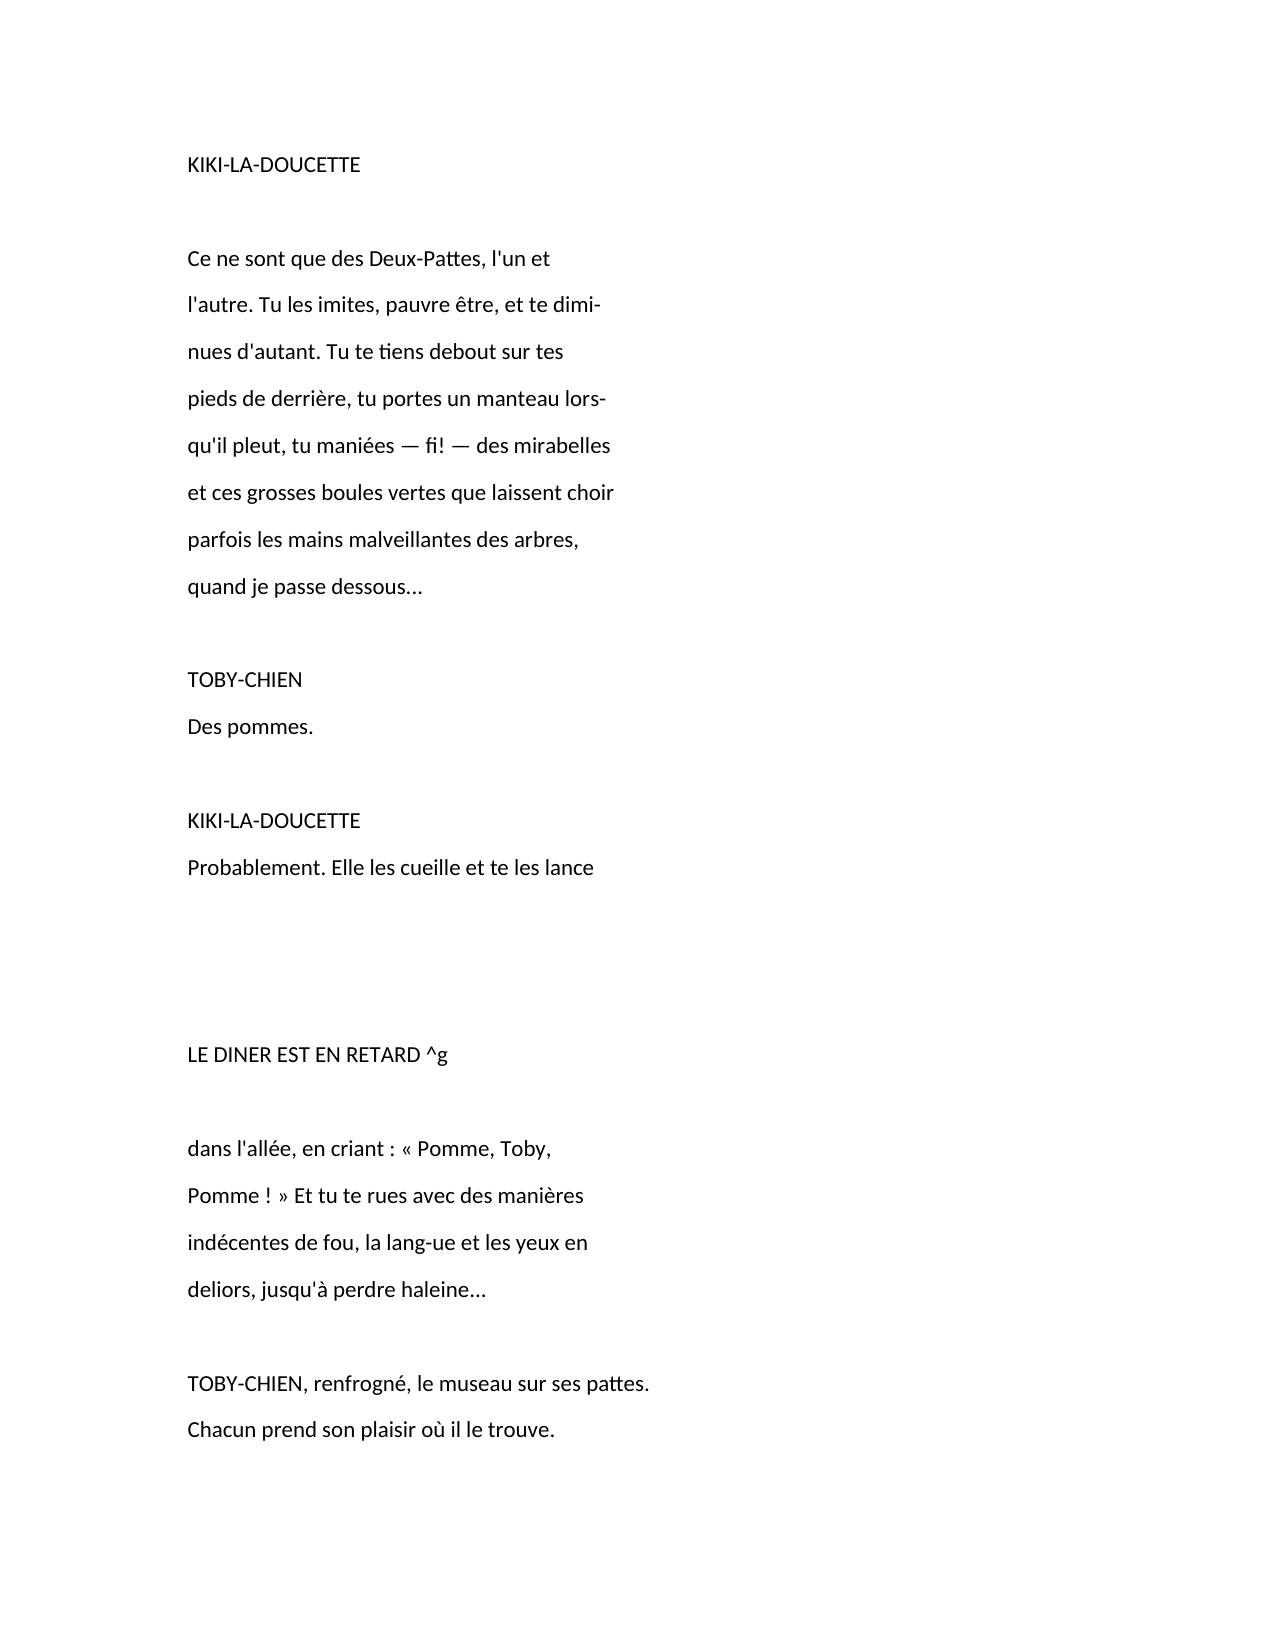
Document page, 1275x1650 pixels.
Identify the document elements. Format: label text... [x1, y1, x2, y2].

text quand je passe dessous... [187, 572, 1087, 600]
text Probablement. Elle les cueille et te les lance [187, 853, 1087, 881]
text indécentes de fou, la lang-ue et les yeux en [187, 1228, 1087, 1256]
text Chacun prend son plaisir où il le trouve. [187, 1416, 1087, 1444]
text l'autre. Tu les imites, pauvre être, et te dimi- [187, 291, 1087, 319]
text TOBY-CHIEN [187, 666, 1087, 694]
text nues d'autant. Tu te tiens debout sur tes [187, 337, 1087, 366]
text LE DINER EST EN RETARD ^g [187, 1041, 1087, 1069]
text dans l'allée, en criant : « Pomme, Toby, [187, 1134, 1087, 1162]
text Pomme ! » Et tu te rues avec des manières [187, 1181, 1087, 1209]
text et ces grosses boules vertes que laissent choir [187, 478, 1087, 506]
text KIKI-LA-DOUCETTE [187, 150, 1087, 178]
text KIKI-LA-DOUCETTE [187, 806, 1087, 834]
text Des pommes. [187, 712, 1087, 741]
text parfois les mains malveillantes des arbres, [187, 525, 1087, 553]
text deliors, jusqu'à perdre haleine... [187, 1275, 1087, 1303]
text qu'il pleut, tu maniées — fi! — des mirabelles [187, 431, 1087, 459]
text TOBY-CHIEN, renfrogné, le museau sur ses pattes. [187, 1369, 1087, 1397]
text Ce ne sont que des Deux-Pattes, l'un et [187, 244, 1087, 272]
text pieds de derrière, tu portes un manteau lors- [187, 384, 1087, 412]
